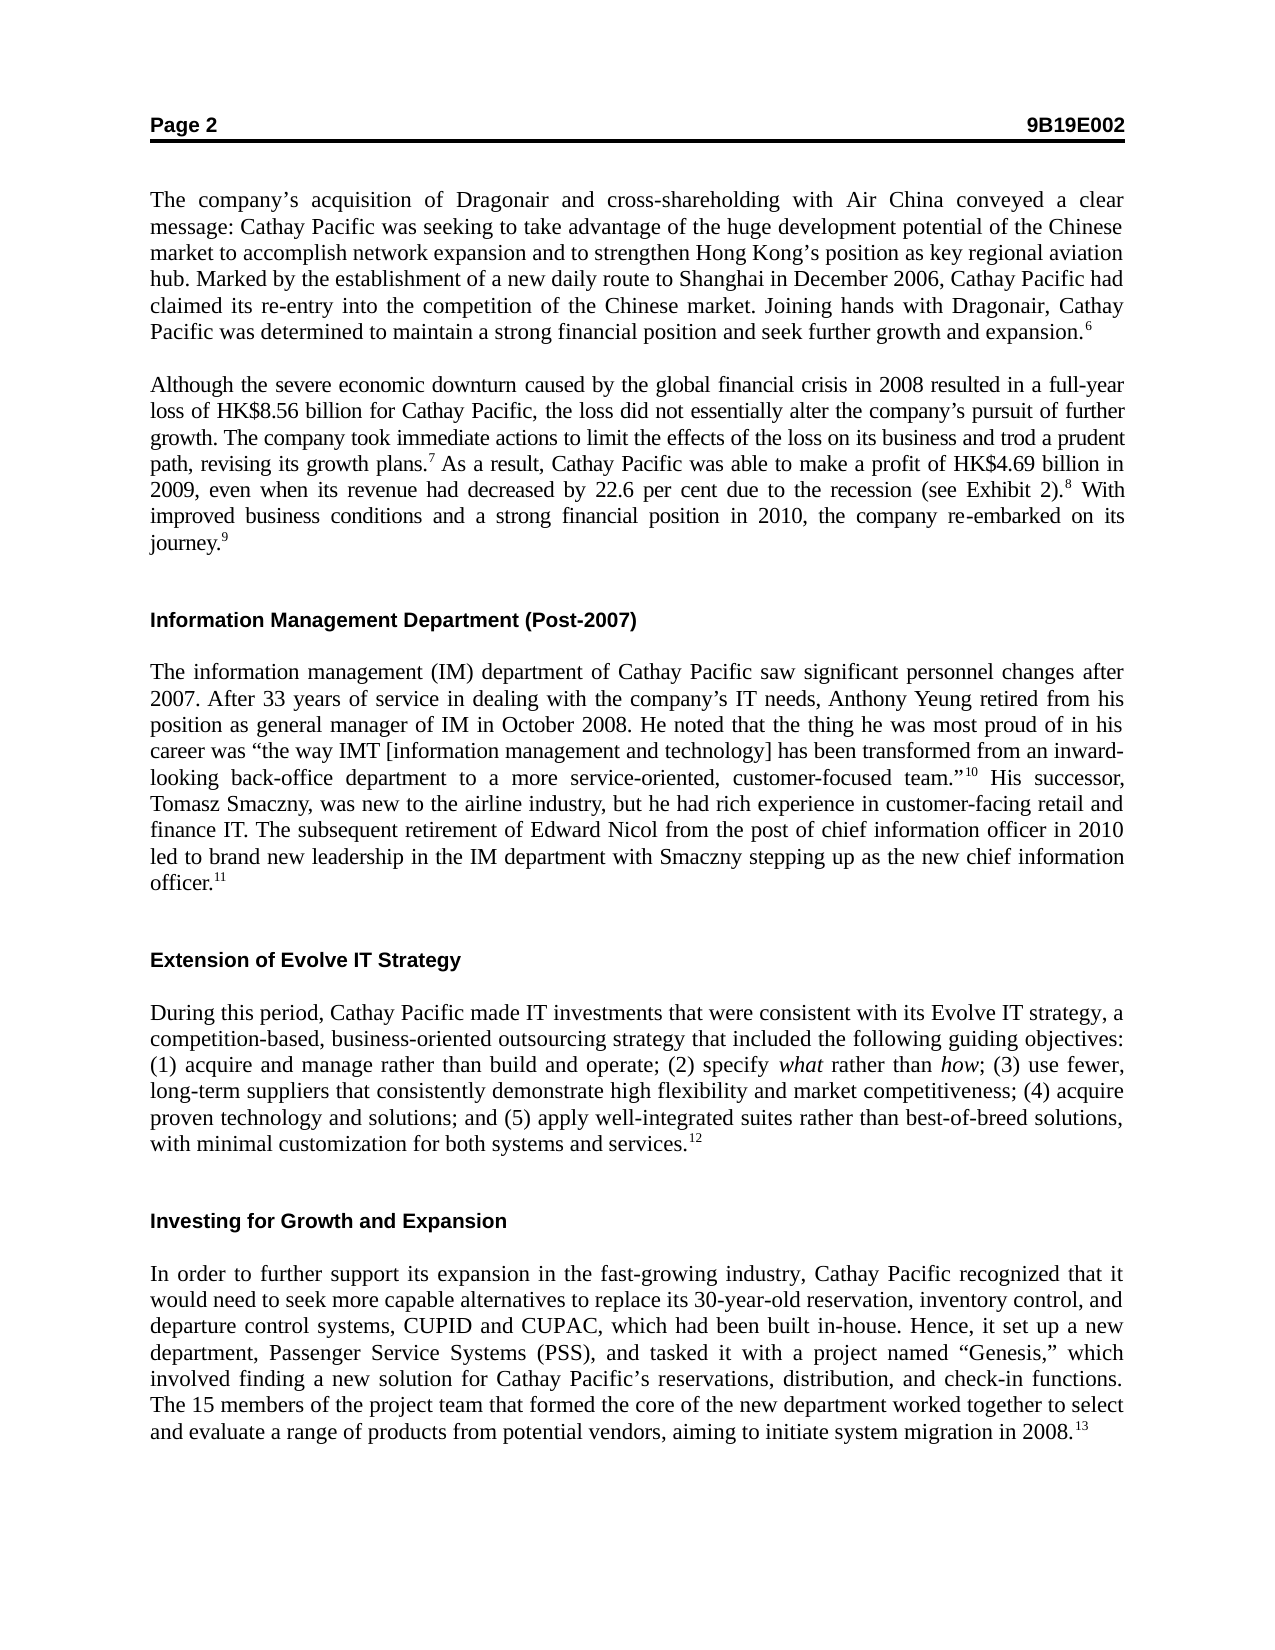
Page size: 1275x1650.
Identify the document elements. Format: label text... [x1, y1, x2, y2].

text Extension of Evolve IT Strategy [150, 948, 1125, 972]
text During this period, Cathay Pacific made IT investments that were consistent with its Evolve IT strategy, a competition-based, business-oriented outsourcing strategy that included the following guiding objectives: (1) acquire and manage rather than build and operate; (2) specify what rather than how; (3) use fewer, long-term suppliers that consistently demonstrate high flexibility and market competitiveness; (4) acquire proven technology and solutions; and (5) apply well-integrated suites rather than best-of-breed solutions, with minimal customization for both systems and services. [150, 998, 1125, 1157]
text Investing for Growth and Expansion [150, 1209, 1125, 1233]
text In order to further support its expansion in the fast-growing industry, Cathay Pacific recognized that it would need to seek more capable alternatives to replace its 30-year-old reservation, inventory control, and departure control systems, CUPID and CUPAC, which had been built in-house. Hence, it set up a new department, Passenger Service Systems (PSS), and tasked it with a project named “Genesis,” which involved finding a new solution for Cathay Pacific’s reservations, distribution, and check-in functions. The 15 members of the project team that formed the core of the new department worked together to select and evaluate a range of products from potential vendors, aiming to initiate system migration in 2008. [150, 1260, 1125, 1444]
text The information management (IM) department of Cathay Pacific saw significant personnel changes after 2007. After 33 years of service in dealing with the company’s IT needs, Anthony Yeung retired from his position as general manager of IM in October 2008. He noted that the thing he was most proud of in his career was “the way IMT [information management and technology] has been transformed from an inward-looking back-office department to a more service-oriented, customer-focused team.” His successor, Tomasz Smaczny, was new to the airline industry, but he had rich experience in customer-facing retail and finance IT. The subsequent retirement of Edward Nicol from the post of chief information officer in 2010 led to brand new leadership in the IM department with Smaczny stepping up as the new chief information officer. [150, 658, 1125, 896]
text Information Management Department (Post-2007) [150, 608, 1125, 632]
text The company’s acquisition of Dragonair and cross-shareholding with Air China conveyed a clear message: Cathay Pacific was seeking to take advantage of the huge development potential of the Chinese market to accomplish network expansion and to strengthen Hong Kong’s position as key regional aviation hub. Marked by the establishment of a new daily route to Shanghai in December 2006, Cathay Pacific had claimed its re-entry into the competition of the Chinese market. Joining hands with Dragonair, Cathay Pacific was determined to maintain a strong financial position and seek further growth and expansion. [150, 186, 1125, 344]
text Although the severe economic downturn caused by the global financial crisis in 2008 resulted in a full-year loss of HK$8.56 billion for Cathay Pacific, the loss did not essentially alter the company’s pursuit of further growth. The company took immediate actions to limit the effects of the loss on its business and trod a prudent path, revising its growth plans. As a result, Cathay Pacific was able to make a profit of HK$4.69 billion in 2009, even when its revenue had decreased by 22.6 per cent due to the recession (see Exhibit 2). With improved business conditions and a strong financial position in 2010, the company re-embarked on its journey. [150, 371, 1125, 555]
